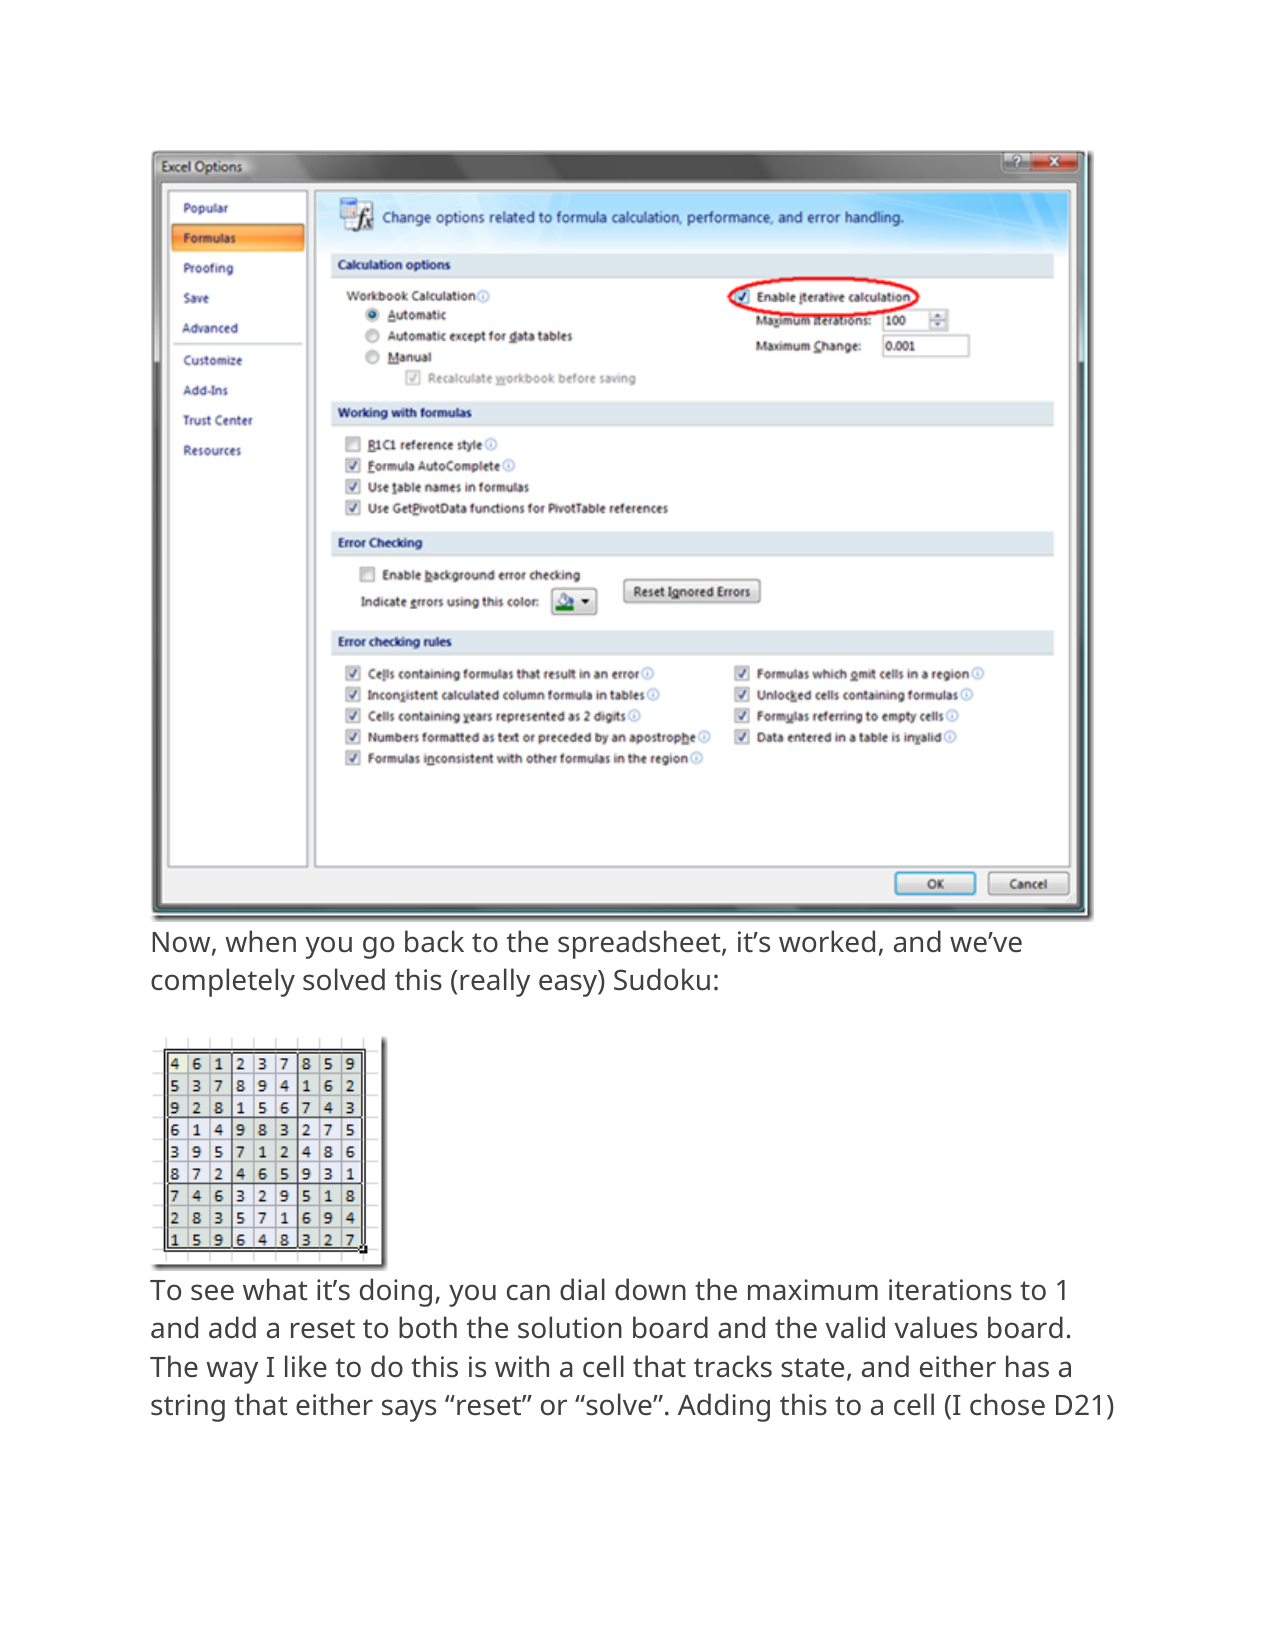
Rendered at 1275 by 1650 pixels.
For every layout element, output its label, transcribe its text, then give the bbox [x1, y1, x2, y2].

text Now, when you go back to the spreadsheet, it’s worked, and we’ve completely solved this (really easy) Sudoku: [150, 922, 1125, 998]
picture [150, 1036, 388, 1271]
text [150, 1270, 1125, 1424]
picture [150, 150, 1094, 922]
